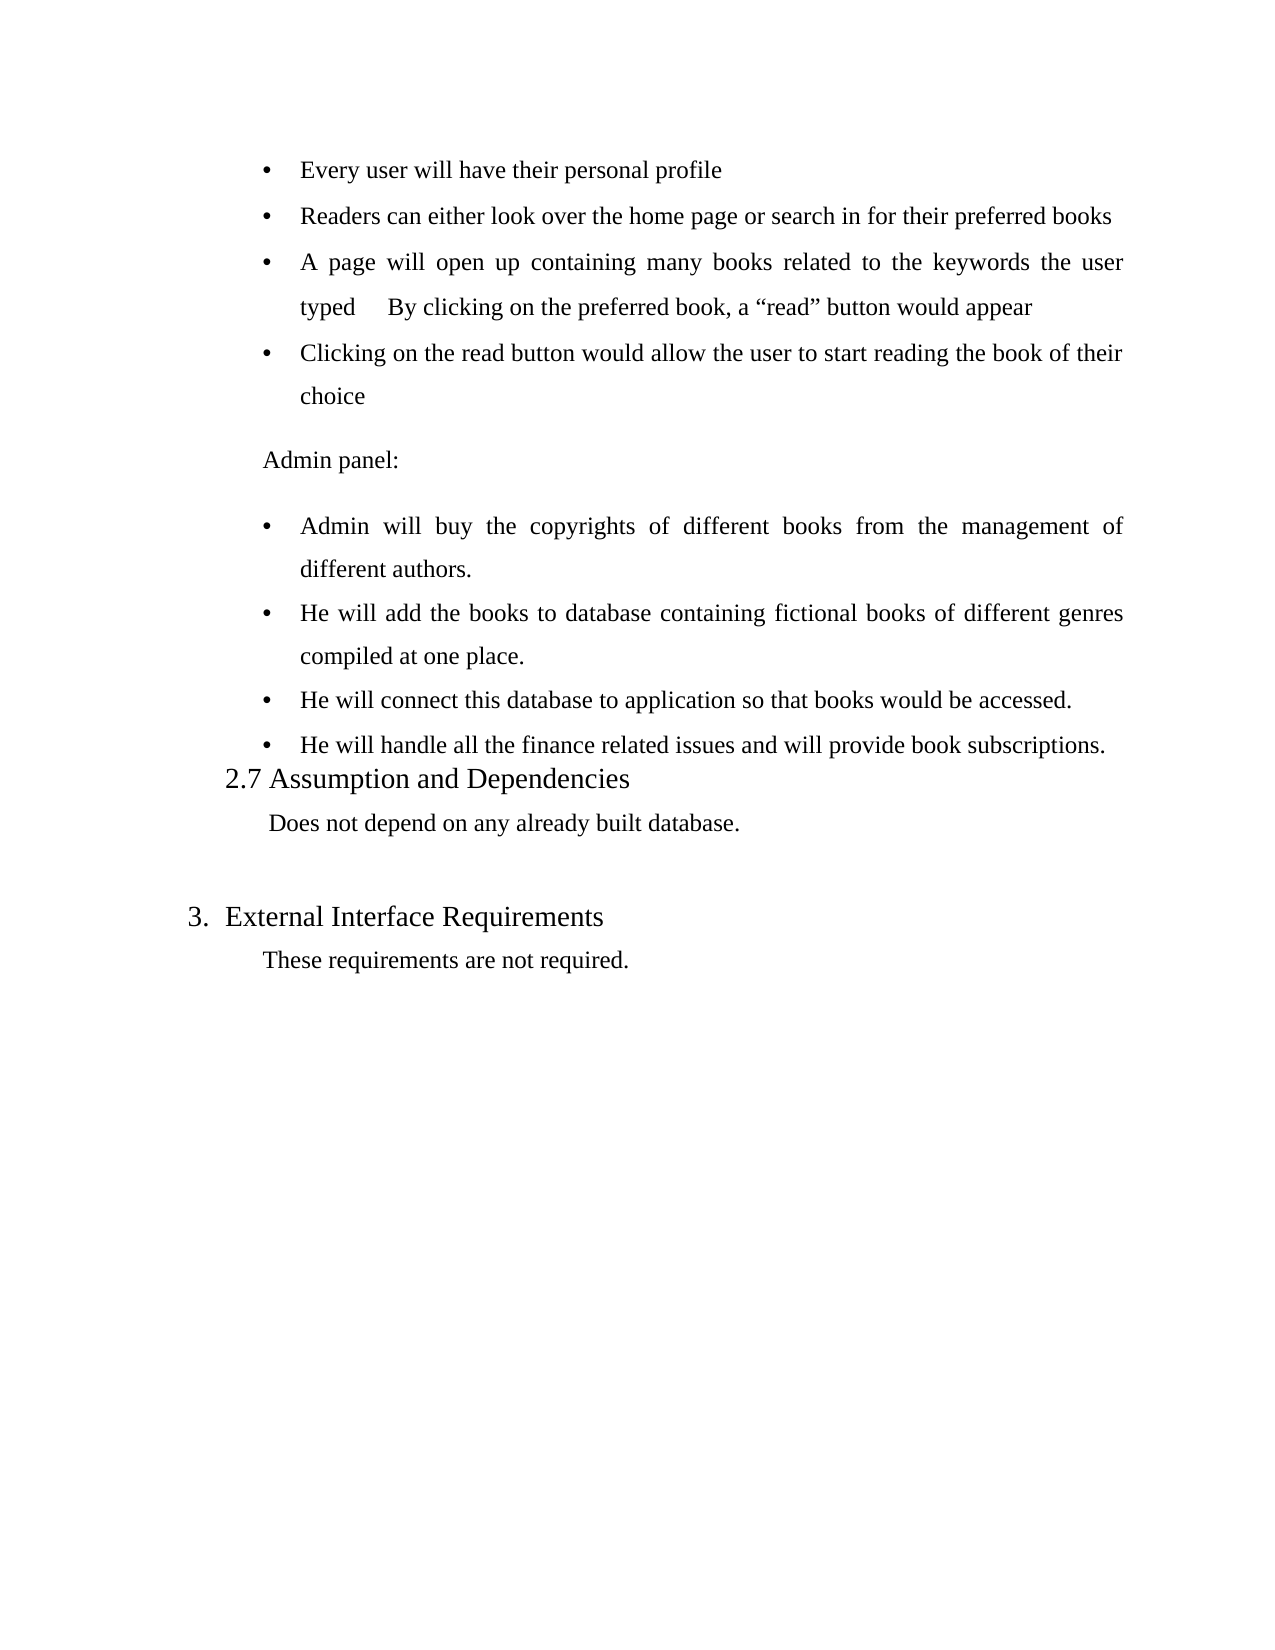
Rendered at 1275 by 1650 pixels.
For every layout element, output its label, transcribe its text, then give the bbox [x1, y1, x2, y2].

list A page will open up containing many books related to the keywords the user typed  By clicking on the preferred book, a “read” button would appear [262, 247, 1125, 321]
text These requirements are not required. [150, 945, 742, 974]
text Does not depend on any already built database. [150, 808, 740, 837]
list External Interface Requirements [187, 899, 1125, 933]
list He will add the books to database containing fictional books of different genres compiled at one place. [262, 598, 1125, 670]
list He will connect this database to application so that books would be accessed. [262, 684, 1125, 713]
text Admin panel: [262, 445, 1125, 474]
list Readers can either look over the home page or search in for their preferred books [262, 201, 1125, 230]
list Clicking on the read button would allow the user to start reading the book of their choice [262, 338, 1125, 410]
list Every user will have their personal profile [262, 155, 1125, 184]
list Admin will buy the copyrights of different books from the management of different authors. [262, 511, 1125, 583]
list He will handle all the finance related issues and will provide book subscriptions. [262, 730, 1125, 759]
subtitle 2.7 Assumption and Dependencies [225, 762, 1125, 795]
